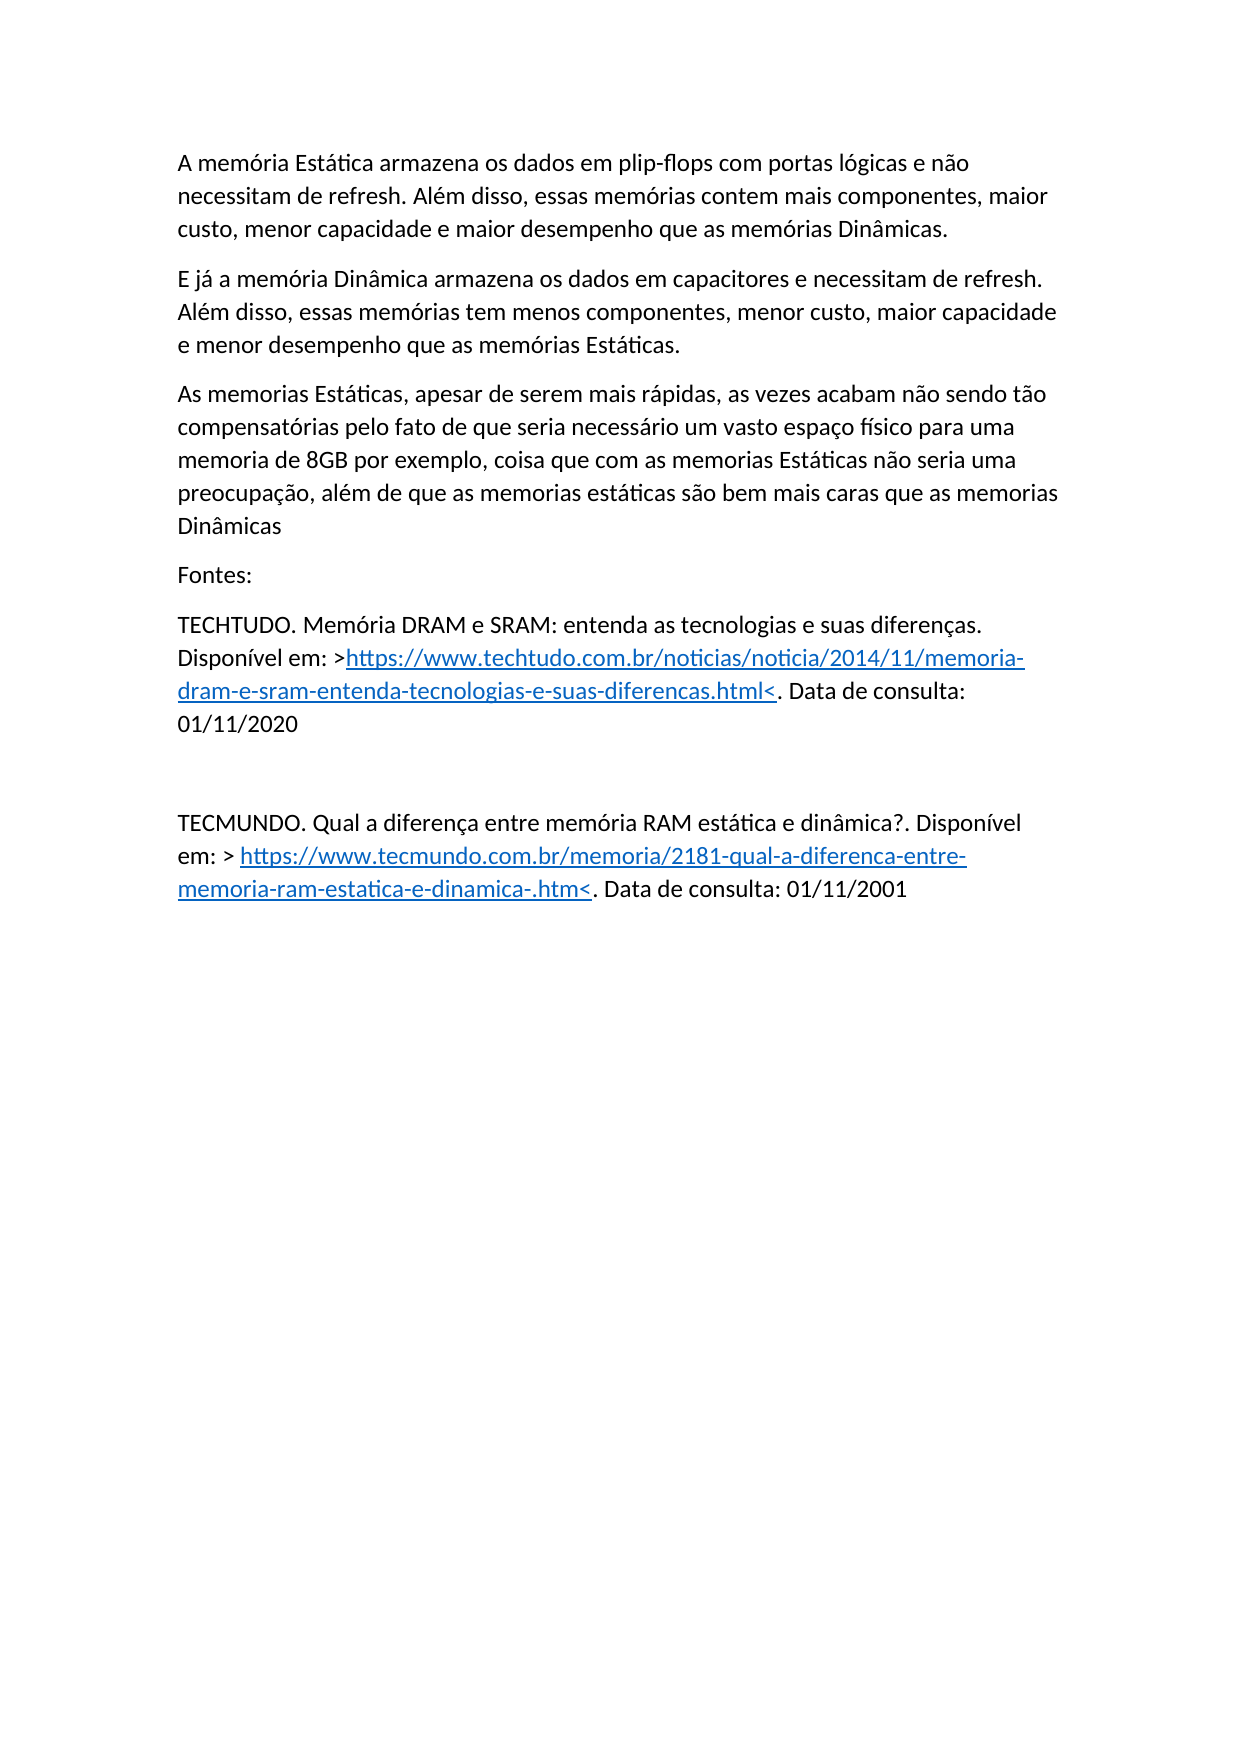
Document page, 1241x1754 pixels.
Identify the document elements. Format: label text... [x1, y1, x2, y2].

text A memória Estática armazena os dados em plip-flops com portas lógicas e não necessitam de refresh. Além disso, essas memórias contem mais componentes, maior custo, menor capacidade e maior desempenho que as memórias Dinâmicas. [177, 148, 1063, 244]
text Fontes: [177, 560, 1063, 590]
text As memorias Estáticas, apesar de serem mais rápidas, as vezes acabam não sendo tão compensatórias pelo fato de que seria necessário um vasto espaço físico para uma memoria de 8GB por exemplo, coisa que com as memorias Estáticas não seria uma preocupação, além de que as memorias estáticas são bem mais caras que as memorias Dinâmicas [177, 378, 1063, 541]
text TECMUNDO. Qual a diferença entre memória RAM estática e dinâmica?. Disponível em: > https://www.tecmundo.com.br/memoria/2181-qual-a-diferenca-entre-memoria-ram-estatica-e-dinamica-.htm<. Data de consulta: 01/11/2001 [177, 807, 1063, 903]
text E já a memória Dinâmica armazena os dados em capacitores e necessitam de refresh. Além disso, essas memórias tem menos componentes, menor custo, maior capacidade e menor desempenho que as memórias Estáticas. [177, 263, 1063, 359]
text TECHTUDO. Memória DRAM e SRAM: entenda as tecnologias e suas diferenças. Disponível em: >https://www.techtudo.com.br/noticias/noticia/2014/11/memoria-dram-e-sram-entenda-tecnologias-e-suas-diferencas.html<. Data de consulta: 01/11/2020 [177, 609, 1063, 738]
